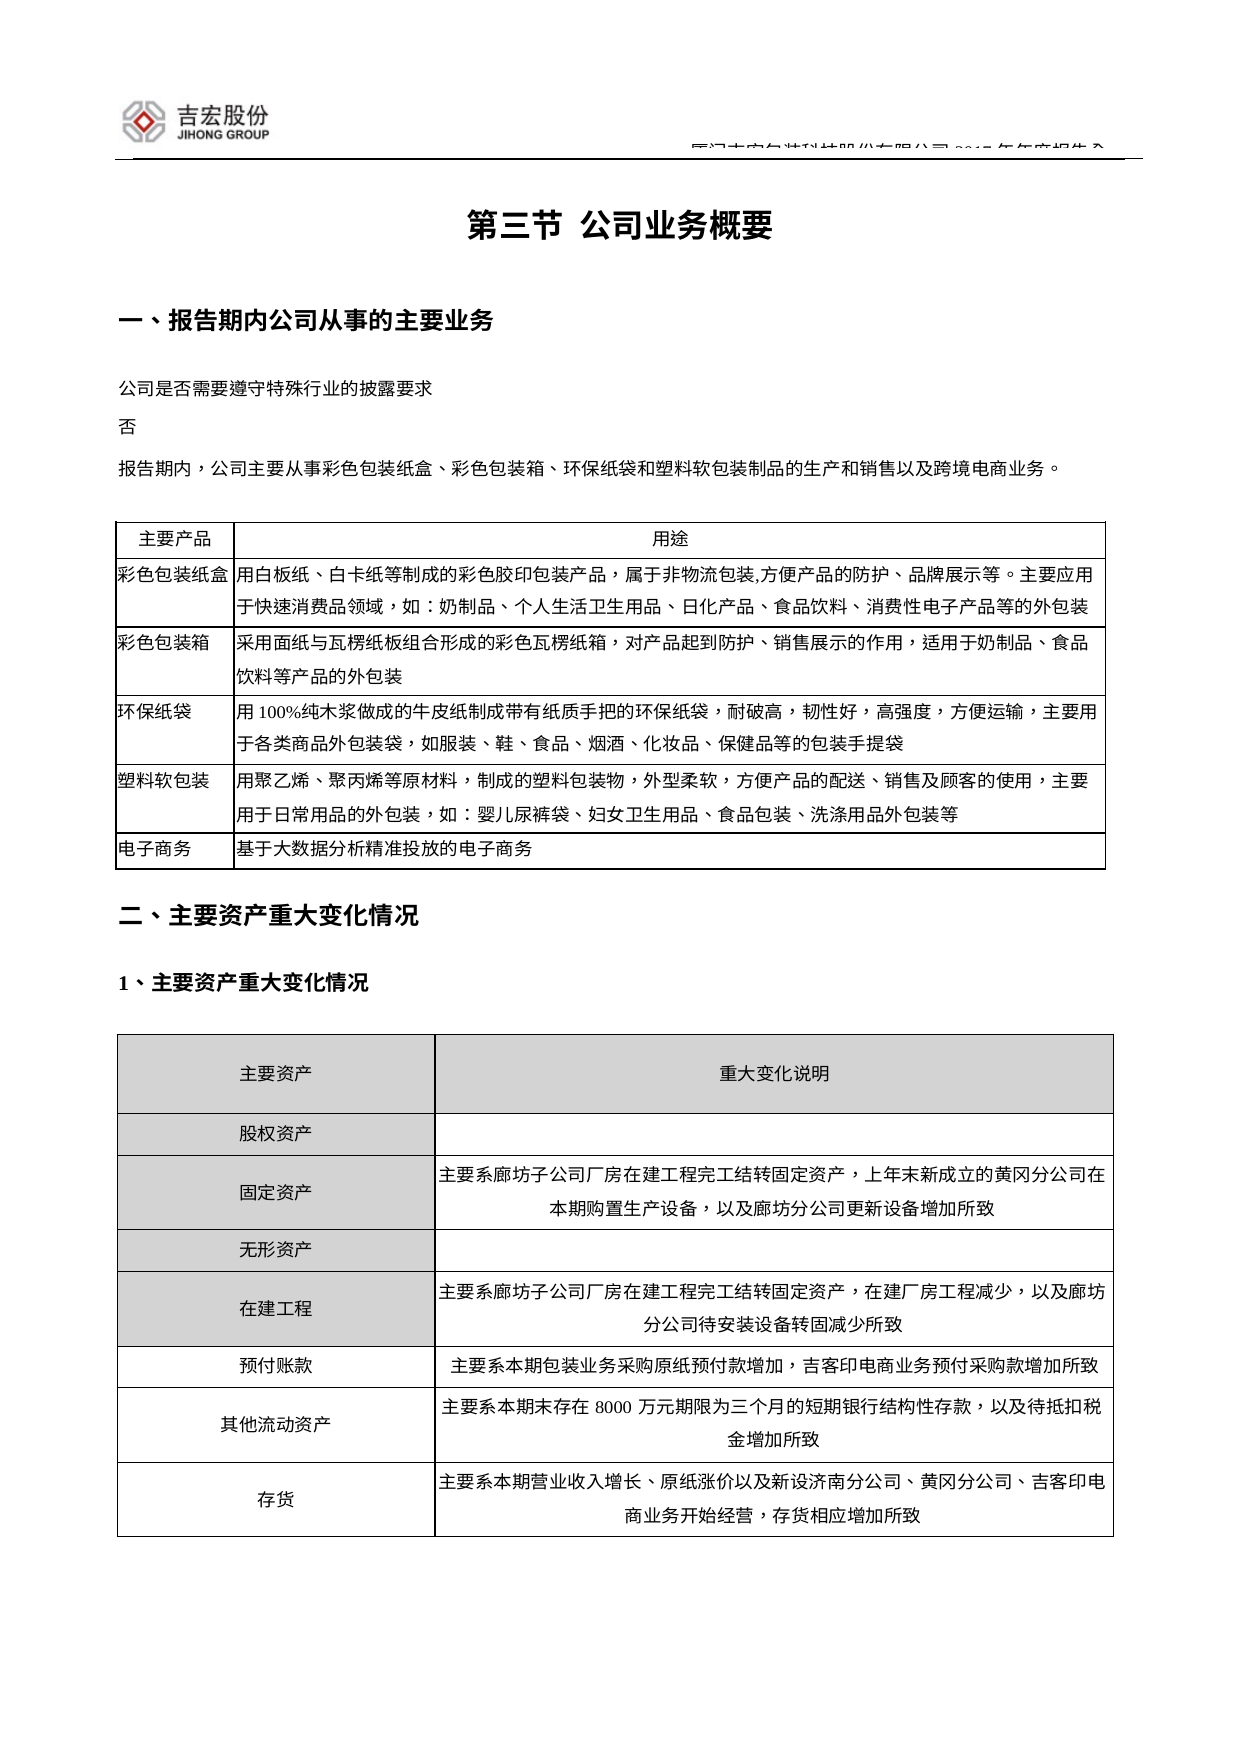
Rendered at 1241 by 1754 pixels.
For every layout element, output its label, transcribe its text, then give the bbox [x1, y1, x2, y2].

table_cell 在建工程 [118, 1272, 434, 1346]
table_cell 用白板纸、白卡纸等制成的彩色胶印包装产品，属于非物流包装,方便产品的防护、品牌展示等。主要应用 于快速消费品领域，如：奶制品、个人生活卫生用品、日化产品、食品饮料、消费性电子产品等的外包装 [235, 559, 1105, 626]
table_cell 股权资产 [118, 1114, 434, 1155]
table_cell 用100%纯木浆做成的牛皮纸制成带有纸质手把的环保纸袋，耐破高，韧性好，高强度，方便运输，主要用 于各类商品外包装袋，如服装、鞋、食品、烟酒、化妆品、保健品等的包装手提袋 [235, 696, 1105, 763]
table_header 用途 [235, 523, 1105, 557]
table_cell 存货 [118, 1463, 434, 1536]
subtitle 第三节 公司业务概要 [102, 203, 1138, 247]
table_cell 固定资产 [118, 1156, 434, 1229]
table_header 主要资产 [118, 1035, 434, 1113]
table_cell 环保纸袋 [117, 696, 233, 763]
table_header 主要产品 [117, 523, 233, 557]
table_header 重大变化说明 [436, 1035, 1113, 1113]
table_cell 塑料软包装 [117, 765, 233, 832]
table_cell 主要系本期营业收入增长、原纸涨价以及新设济南分公司、黄冈分公司、吉客印电 商业务开始经营，存货相应增加所致 [436, 1463, 1113, 1536]
table_cell 彩色包装箱 [117, 628, 233, 694]
table_cell 采用面纸与瓦楞纸板组合形成的彩色瓦楞纸箱，对产品起到防护、销售展示的作用，适用于奶制品、食品 饮料等产品的外包装 [235, 628, 1105, 694]
table_cell [436, 1114, 1113, 1155]
subtitle 一、报告期内公司从事的主要业务 [118, 304, 1138, 337]
picture [119, 87, 282, 151]
text 报告期内，公司主要从事彩色包装纸盒、彩色包装箱、环保纸袋和塑料软包装制品的生产和销售以及跨境电商业务。 [118, 456, 1138, 480]
table_cell 主要系本期末存在 8000 万元期限为三个月的短期银行结构性存款，以及待抵扣税 金增加所致 [436, 1388, 1113, 1462]
table_cell 主要系廊坊子公司厂房在建工程完工结转固定资产，在建厂房工程减少，以及廊坊 分公司待安装设备转固减少所致 [436, 1272, 1113, 1346]
table_cell 彩色包装纸盒 [117, 559, 233, 626]
table_cell 其他流动资产 [118, 1388, 434, 1462]
table_cell 预付账款 [118, 1347, 434, 1387]
table_cell 电子商务 [117, 834, 233, 868]
table_cell 基于大数据分析精准投放的电子商务 [235, 834, 1105, 868]
subtitle 二、主要资产重大变化情况 [118, 899, 1138, 931]
table_cell [436, 1230, 1113, 1271]
table_cell 主要系本期包装业务采购原纸预付款增加，吉客印电商业务预付采购款增加所致 [436, 1347, 1113, 1387]
subtitle 1、主要资产重大变化情况 [118, 968, 1138, 996]
table_cell 主要系廊坊子公司厂房在建工程完工结转固定资产，上年末新成立的黄冈分公司在 本期购置生产设备，以及廊坊分公司更新设备增加所致 [436, 1156, 1113, 1229]
table_cell 无形资产 [118, 1230, 434, 1271]
text 公司是否需要遵守特殊行业的披露要求 否 [118, 377, 451, 439]
table_cell 用聚乙烯、聚丙烯等原材料，制成的塑料包装物，外型柔软，方便产品的配送、销售及顾客的使用，主要 用于日常用品的外包装，如：婴儿尿裤袋、妇女卫生用品、食品包装、洗涤用品外包装等 [235, 765, 1105, 832]
